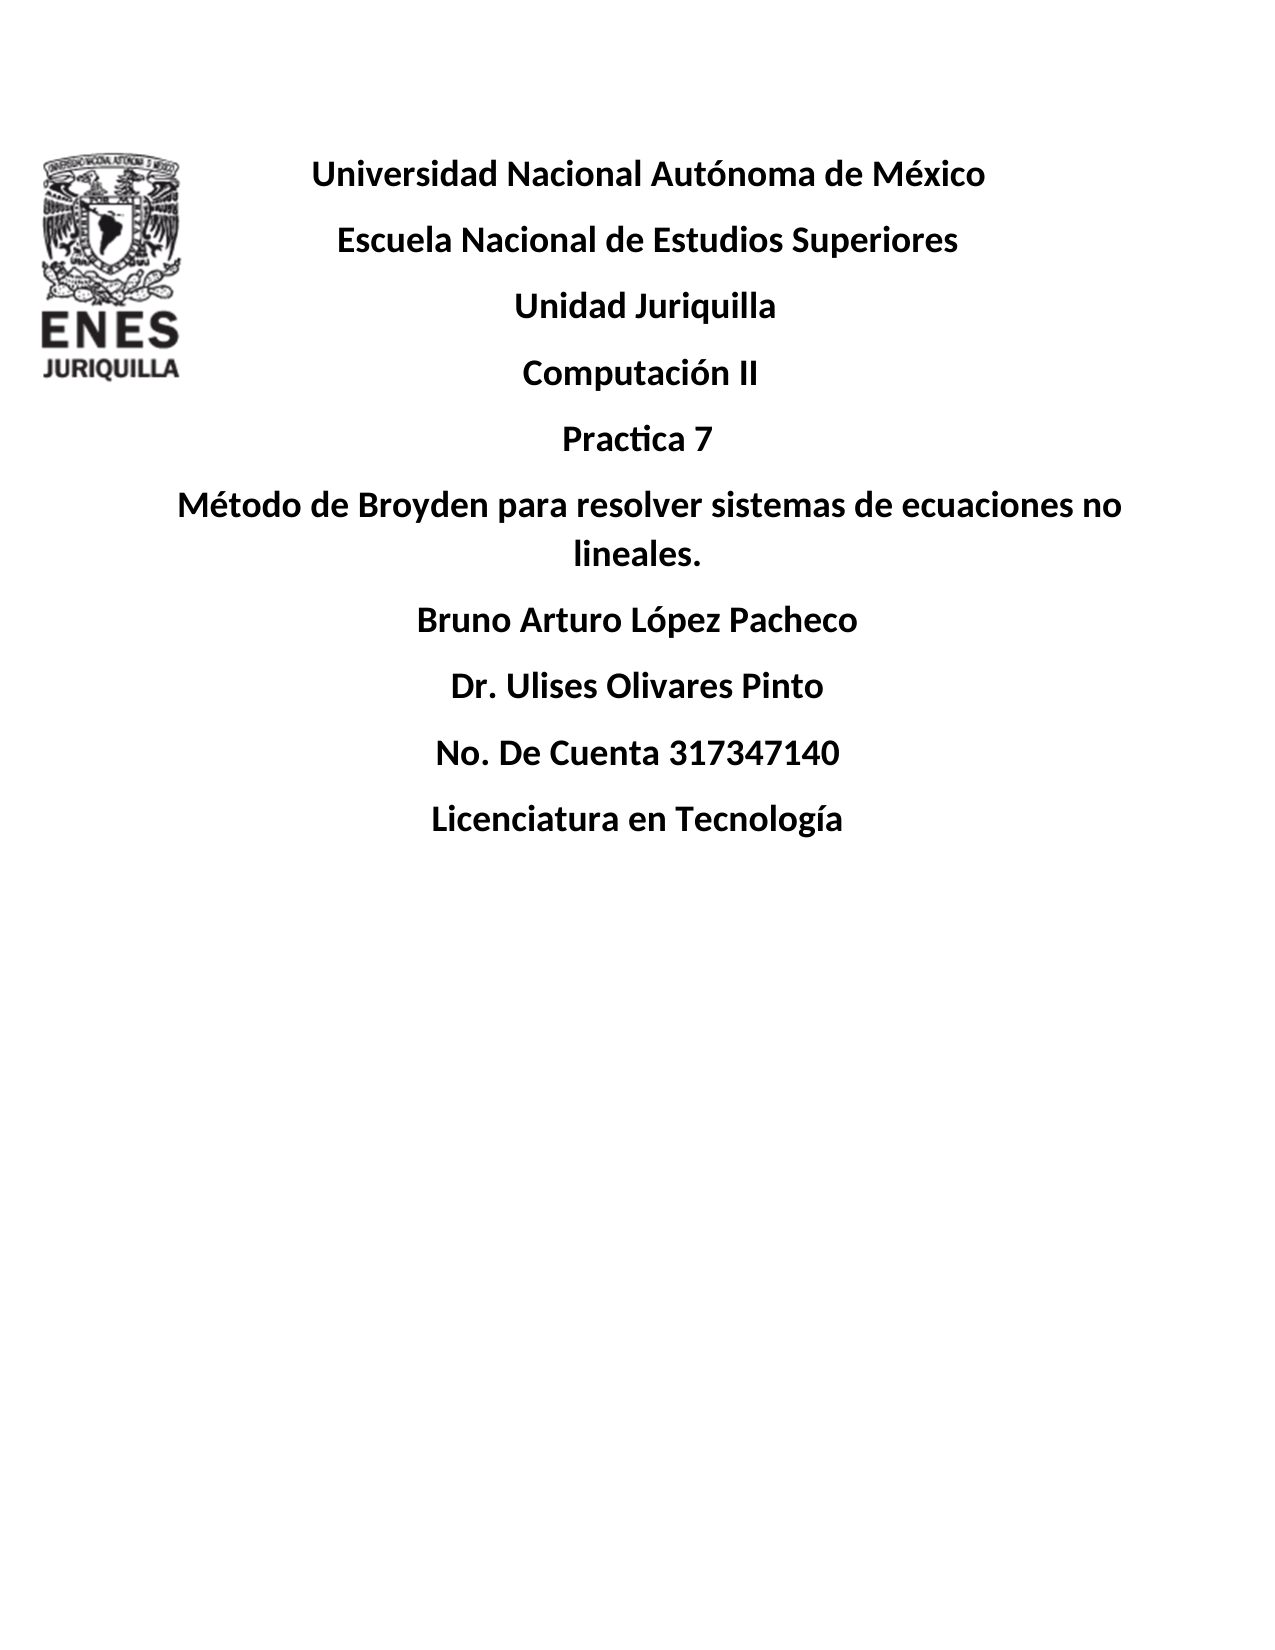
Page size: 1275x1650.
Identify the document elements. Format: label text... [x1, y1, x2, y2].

text Bruno Arturo López Pacheco [150, 596, 1125, 642]
text No. De Cuenta 317347140 [150, 729, 1125, 774]
text Dr. Ulises Olivares Pinto [150, 662, 1125, 708]
text Escuela Nacional de Estudios Superiores [209, 216, 1125, 262]
text Computación II [150, 348, 1125, 394]
text Método de Broyden para resolver sistemas de ecuaciones no lineales. [150, 481, 1125, 576]
text Unidad Juriquilla [209, 282, 1125, 328]
text Universidad Nacional Autónoma de México [209, 150, 1125, 196]
text Licenciatura en Tecnología [150, 795, 1125, 841]
picture [9, 150, 209, 385]
text Practica 7 [150, 414, 1125, 460]
